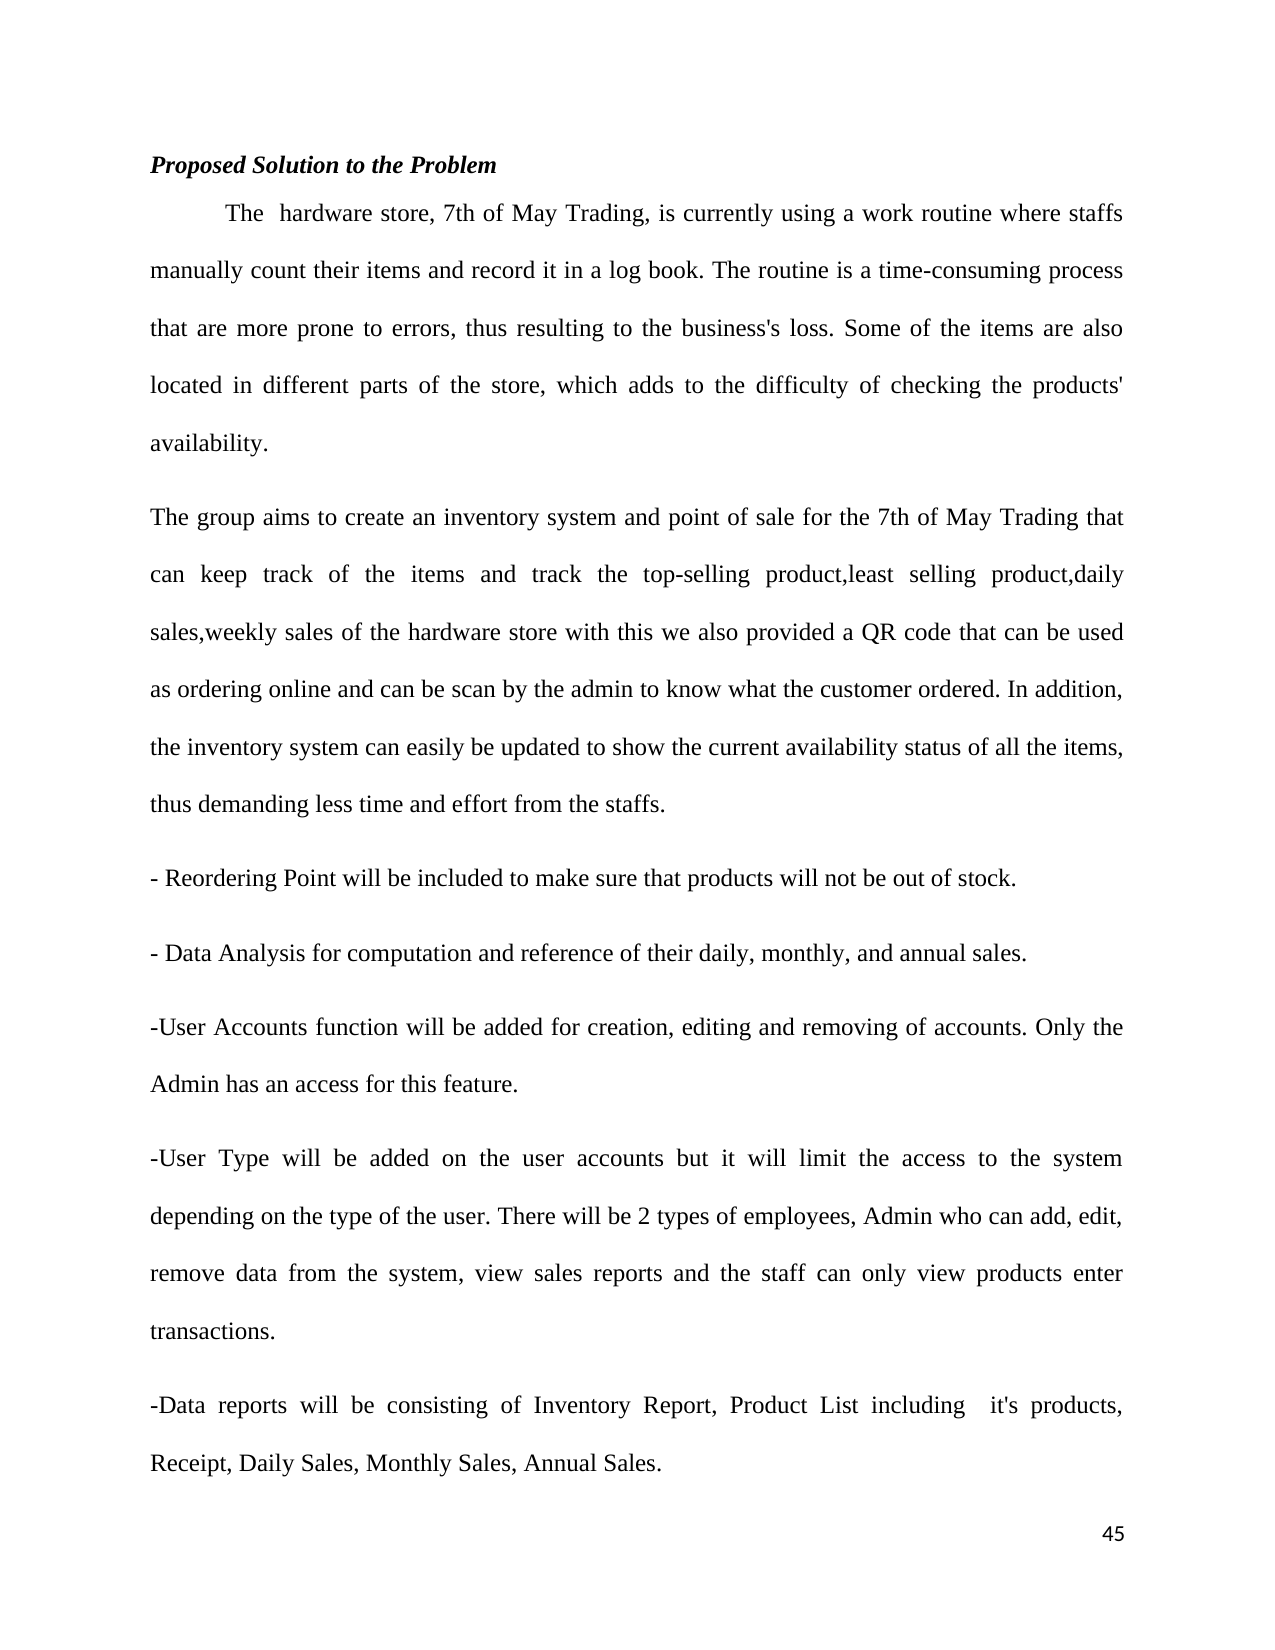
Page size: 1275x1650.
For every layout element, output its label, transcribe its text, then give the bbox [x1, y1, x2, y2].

text - Data Analysis for computation and reference of their daily, monthly, and annual sales. [150, 938, 1125, 966]
text -Data reports will be consisting of Inventory Report, Product List including it's products, Receipt, Daily Sales, Monthly Sales, Annual Sales. [150, 1390, 1125, 1476]
text -User Type will be added on the user accounts but it will limit the access to the system depending on the type of the user. There will be 2 types of employees, Admin who can add, edit, remove data from the system, view sales reports and the staff can only view products enter transactions. [150, 1143, 1125, 1345]
text The group aims to create an inventory system and point of sale for the 7th of May Trading that can keep track of the items and track the top-selling product,least selling product,daily sales,weekly sales of the hardware store with this we also provided a QR code that can be used as ordering online and can be scan by the admin to know what the customer ordered. In addition, the inventory system can easily be updated to show the current availability status of all the items, thus demanding less time and effort from the staffs. [150, 502, 1125, 818]
text The hardware store, 7th of May Trading, is currently using a work routine where staffs manually count their items and record it in a log book. The routine is a time-consuming process that are more prone to errors, thus resulting to the business's loss. Some of the items are also located in different parts of the store, which adds to the difficulty of checking the products' availability. [150, 198, 1125, 456]
text - Reordering Point will be included to make sure that products will not be out of stock. [150, 863, 1125, 892]
text Proposed Solution to the Problem [150, 150, 1125, 179]
text -User Accounts function will be added for creation, editing and removing of accounts. Only the Admin has an access for this feature. [150, 1012, 1125, 1098]
